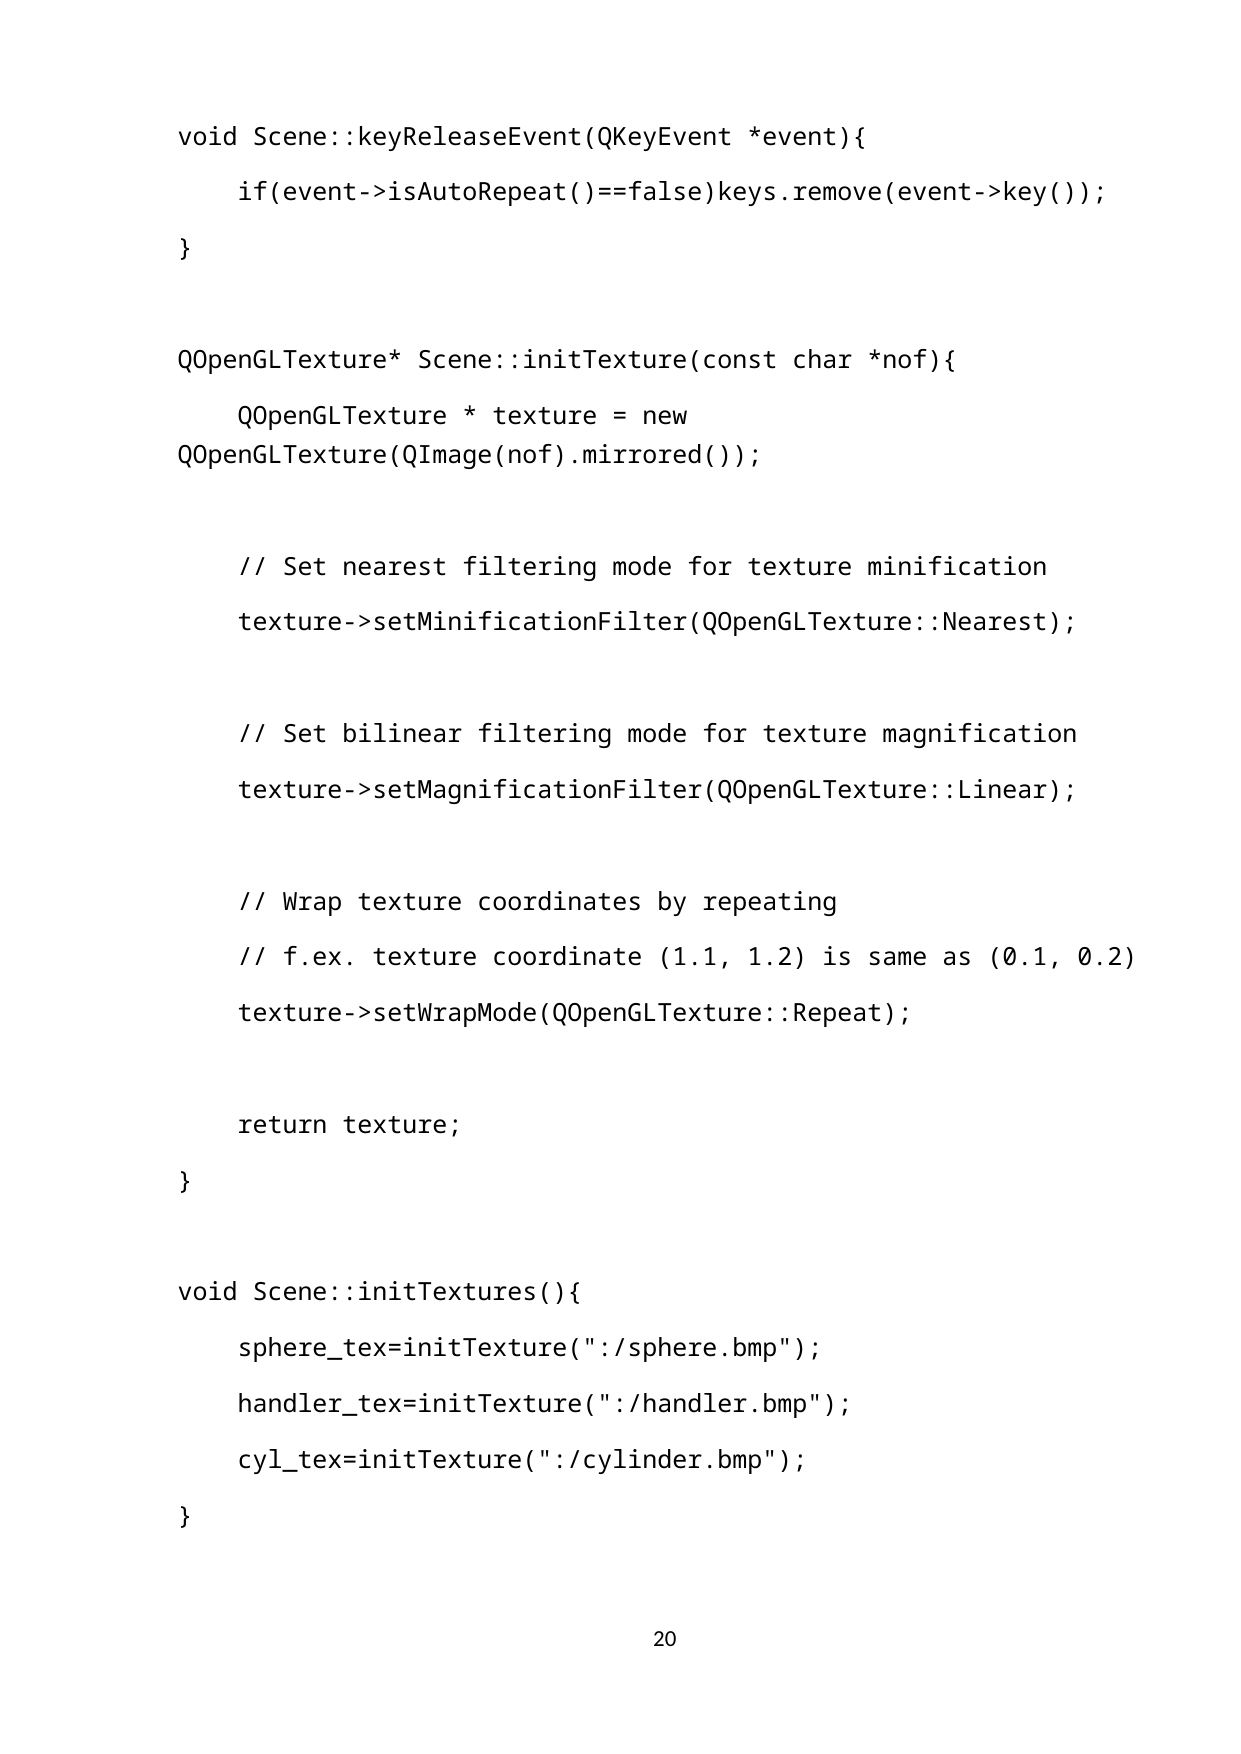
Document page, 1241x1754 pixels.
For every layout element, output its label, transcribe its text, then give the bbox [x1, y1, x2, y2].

text QOpenGLTexture * texture = new QOpenGLTexture(QImage(nof).mirrored()); [177, 397, 1152, 471]
text // Set nearest filtering mode for texture minification [177, 548, 1152, 582]
text texture->setMinificationFilter(QOpenGLTexture::Nearest); [177, 604, 1152, 638]
text // Wrap texture coordinates by repeating [177, 883, 1152, 917]
text texture->setWrapMode(QOpenGLTexture::Repeat); [177, 995, 1152, 1029]
text // f.ex. texture coordinate (1.1, 1.2) is same as (0.1, 0.2) [177, 939, 1152, 973]
text texture->setMagnificationFilter(QOpenGLTexture::Linear); [177, 771, 1152, 806]
text cyl_tex=initTexture(":/cylinder.bmp"); [177, 1441, 1152, 1476]
text void Scene::initTextures(){ [177, 1274, 1152, 1308]
text return texture; [177, 1106, 1152, 1141]
text } [177, 1162, 1152, 1196]
text handler_tex=initTexture(":/handler.bmp"); [177, 1386, 1152, 1420]
text } [177, 1497, 1152, 1531]
text } [177, 230, 1152, 264]
text // Set bilinear filtering mode for texture magnification [177, 716, 1152, 750]
text if(event->isAutoRepeat()==false)keys.remove(event->key()); [177, 174, 1152, 208]
text QOpenGLTexture* Scene::initTexture(const char *nof){ [177, 341, 1152, 376]
text sphere_tex=initTexture(":/sphere.bmp"); [177, 1330, 1152, 1364]
text void Scene::keyReleaseEvent(QKeyEvent *event){ [177, 118, 1152, 152]
